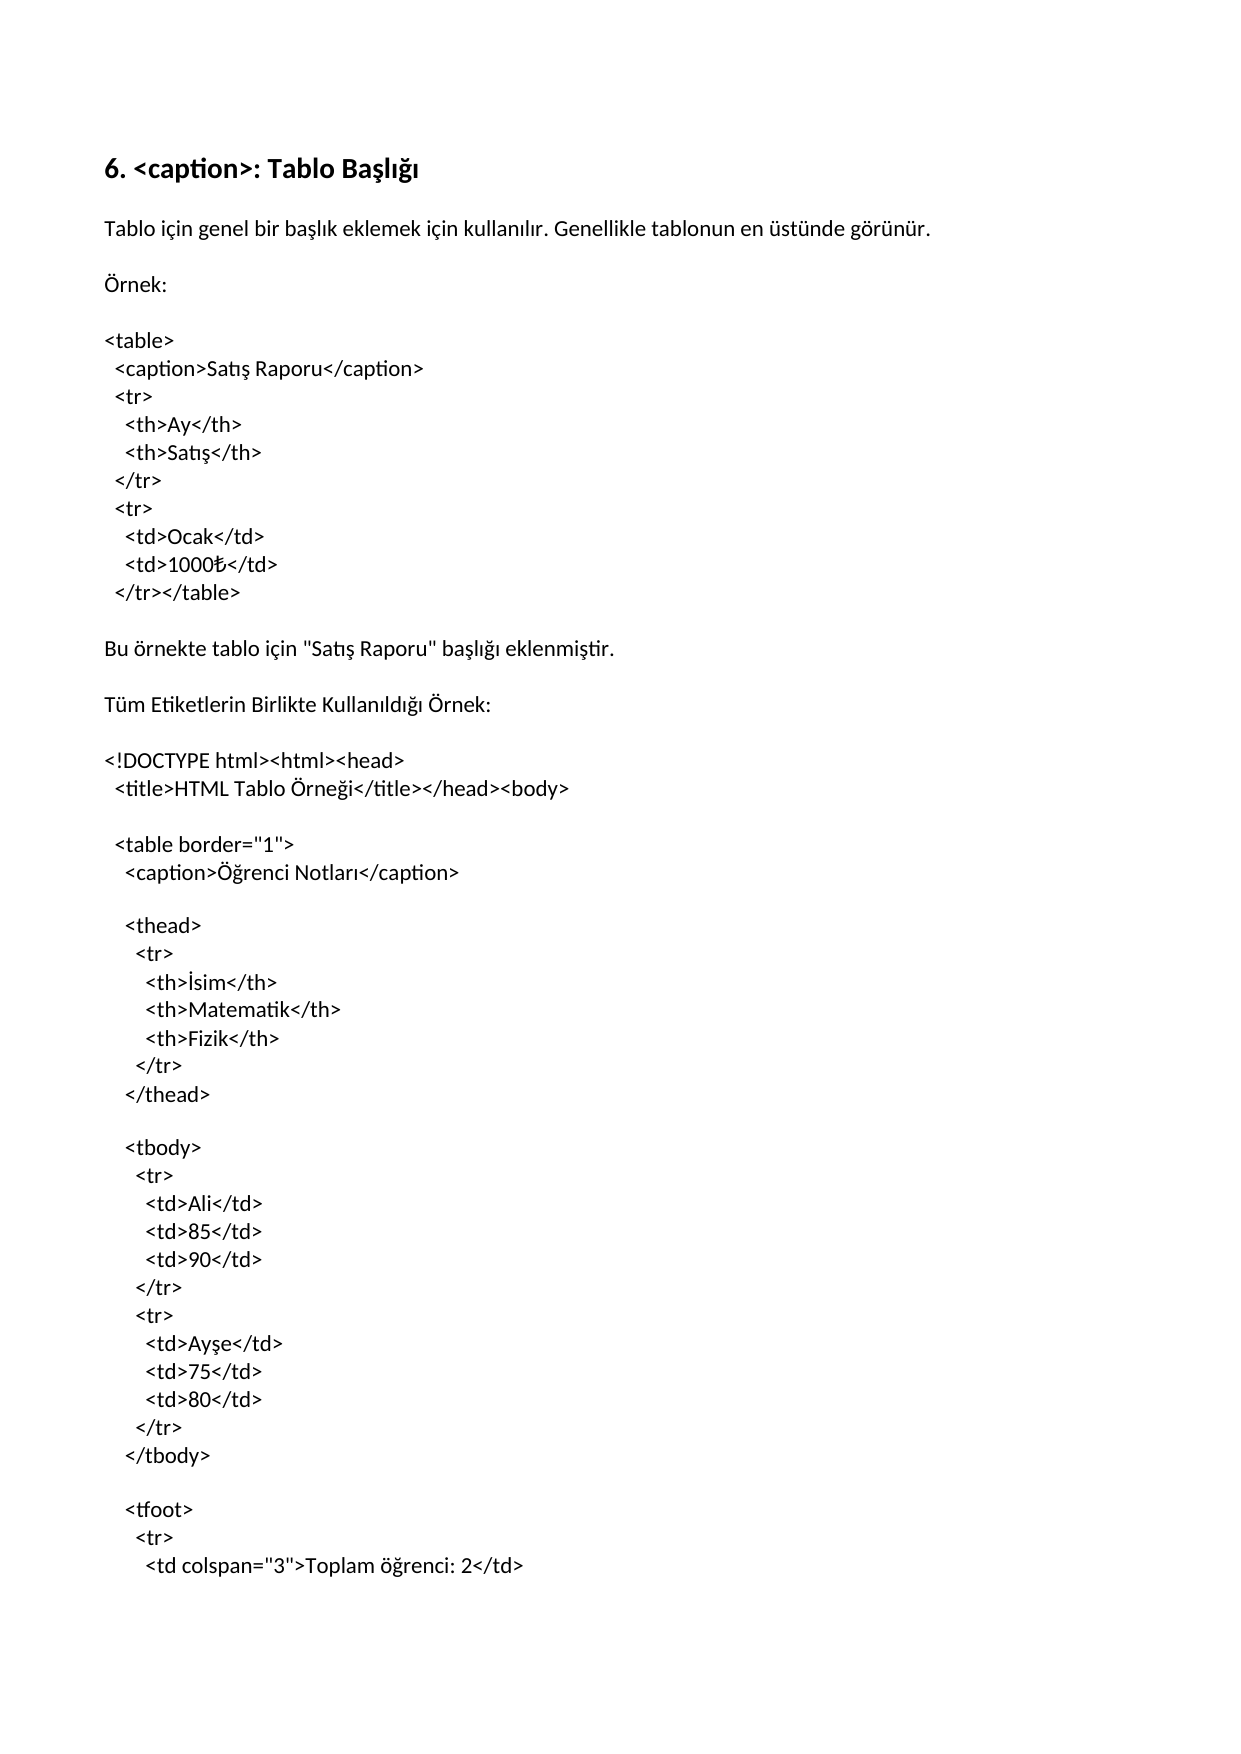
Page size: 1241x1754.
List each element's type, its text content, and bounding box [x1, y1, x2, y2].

text <tr> [104, 939, 1104, 968]
text </thead> [104, 1080, 1104, 1108]
text Tüm Etiketlerin Birlikte Kullanıldığı Örnek: [104, 690, 1104, 718]
text <td>Ali</td> [104, 1189, 1104, 1217]
text Bu örnekte tablo için "Satış Raporu" başlığı eklenmiştir. [104, 634, 1104, 662]
text <tr> [104, 382, 1104, 410]
text <tr> [104, 494, 1104, 522]
text <th>Matematik</th> [104, 996, 1104, 1024]
text <td>75</td> [104, 1357, 1104, 1385]
text <thead> [104, 912, 1104, 939]
text <caption>Satış Raporu</caption> [104, 354, 1104, 382]
text </tbody> [104, 1441, 1104, 1469]
text <td>Ocak</td> [104, 522, 1104, 550]
text Örnek: [104, 270, 1104, 298]
text <td>80</td> [104, 1385, 1104, 1413]
text <td>85</td> [104, 1217, 1104, 1245]
text <tbody> [104, 1133, 1104, 1161]
text <tr> [104, 1523, 1104, 1551]
text <th>İsim</th> [104, 968, 1104, 996]
text <caption>Öğrenci Notları</caption> [104, 858, 1104, 886]
text <th>Ay</th> [104, 410, 1104, 438]
text <th>Satış</th> [104, 438, 1104, 466]
text </tr></table> [104, 578, 1104, 606]
text <td colspan="3">Toplam öğrenci: 2</td> [104, 1551, 1104, 1579]
text </tr> [104, 466, 1104, 494]
text Tablo için genel bir başlık eklemek için kullanılır. Genellikle tablonun en üstünde görünür. [104, 186, 1104, 242]
text </tr> [104, 1413, 1104, 1441]
text <tr> [104, 1161, 1104, 1189]
text <!DOCTYPE html><html><head> [104, 746, 1104, 774]
text </tr> [104, 1273, 1104, 1301]
text <td>Ayşe</td> [104, 1329, 1104, 1357]
text <title>HTML Tablo Örneği</title></head><body> [104, 774, 1104, 802]
text <td>90</td> [104, 1245, 1104, 1273]
text <th>Fizik</th> [104, 1024, 1104, 1052]
text </tr> [104, 1052, 1104, 1080]
text <tfoot> [104, 1495, 1104, 1523]
text <table> [104, 326, 1104, 354]
text <td>1000₺</td> [104, 550, 1104, 578]
text 6. <caption>: Tablo Başlığı [104, 150, 1104, 186]
text <table border="1"> [104, 830, 1104, 858]
text <tr> [104, 1301, 1104, 1329]
